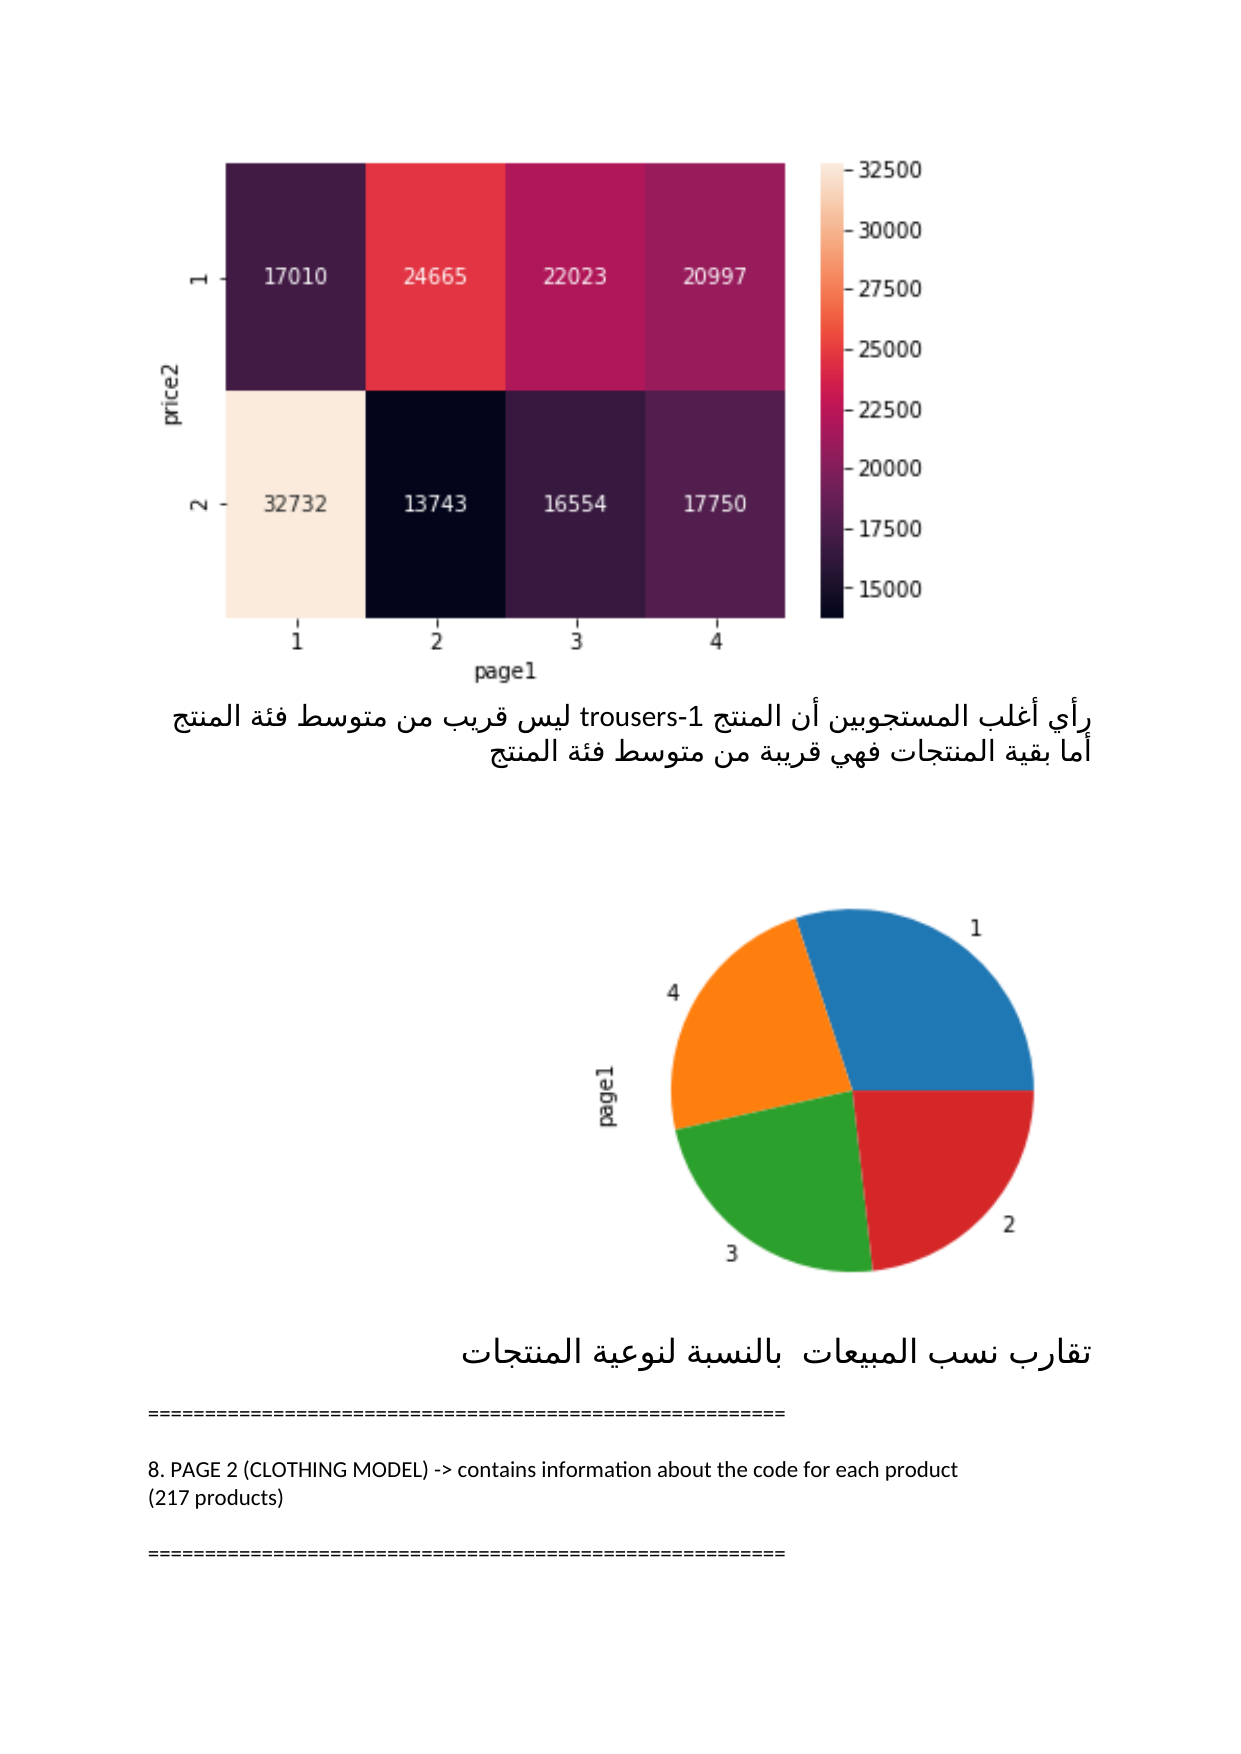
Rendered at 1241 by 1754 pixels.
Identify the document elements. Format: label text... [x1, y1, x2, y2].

text رأي أغلب المستجوبين أن المنتج 1-trousers ليس قريب من متوسط فئة المنتج أما بقية المنتجات فهي قريبة من متوسط فئة المنتج [148, 698, 1093, 767]
text ======================================================== [148, 1399, 1093, 1427]
picture [147, 147, 938, 698]
text 8. PAGE 2 (CLOTHING MODEL) -> contains information about the code for each product [148, 1455, 1093, 1483]
text تقارب نسب المبيعات بالنسبة لنوعية المنتجات [148, 1332, 1093, 1371]
picture [582, 851, 1093, 1333]
text (217 products) [148, 1483, 1093, 1511]
text ======================================================== [148, 1539, 1093, 1567]
